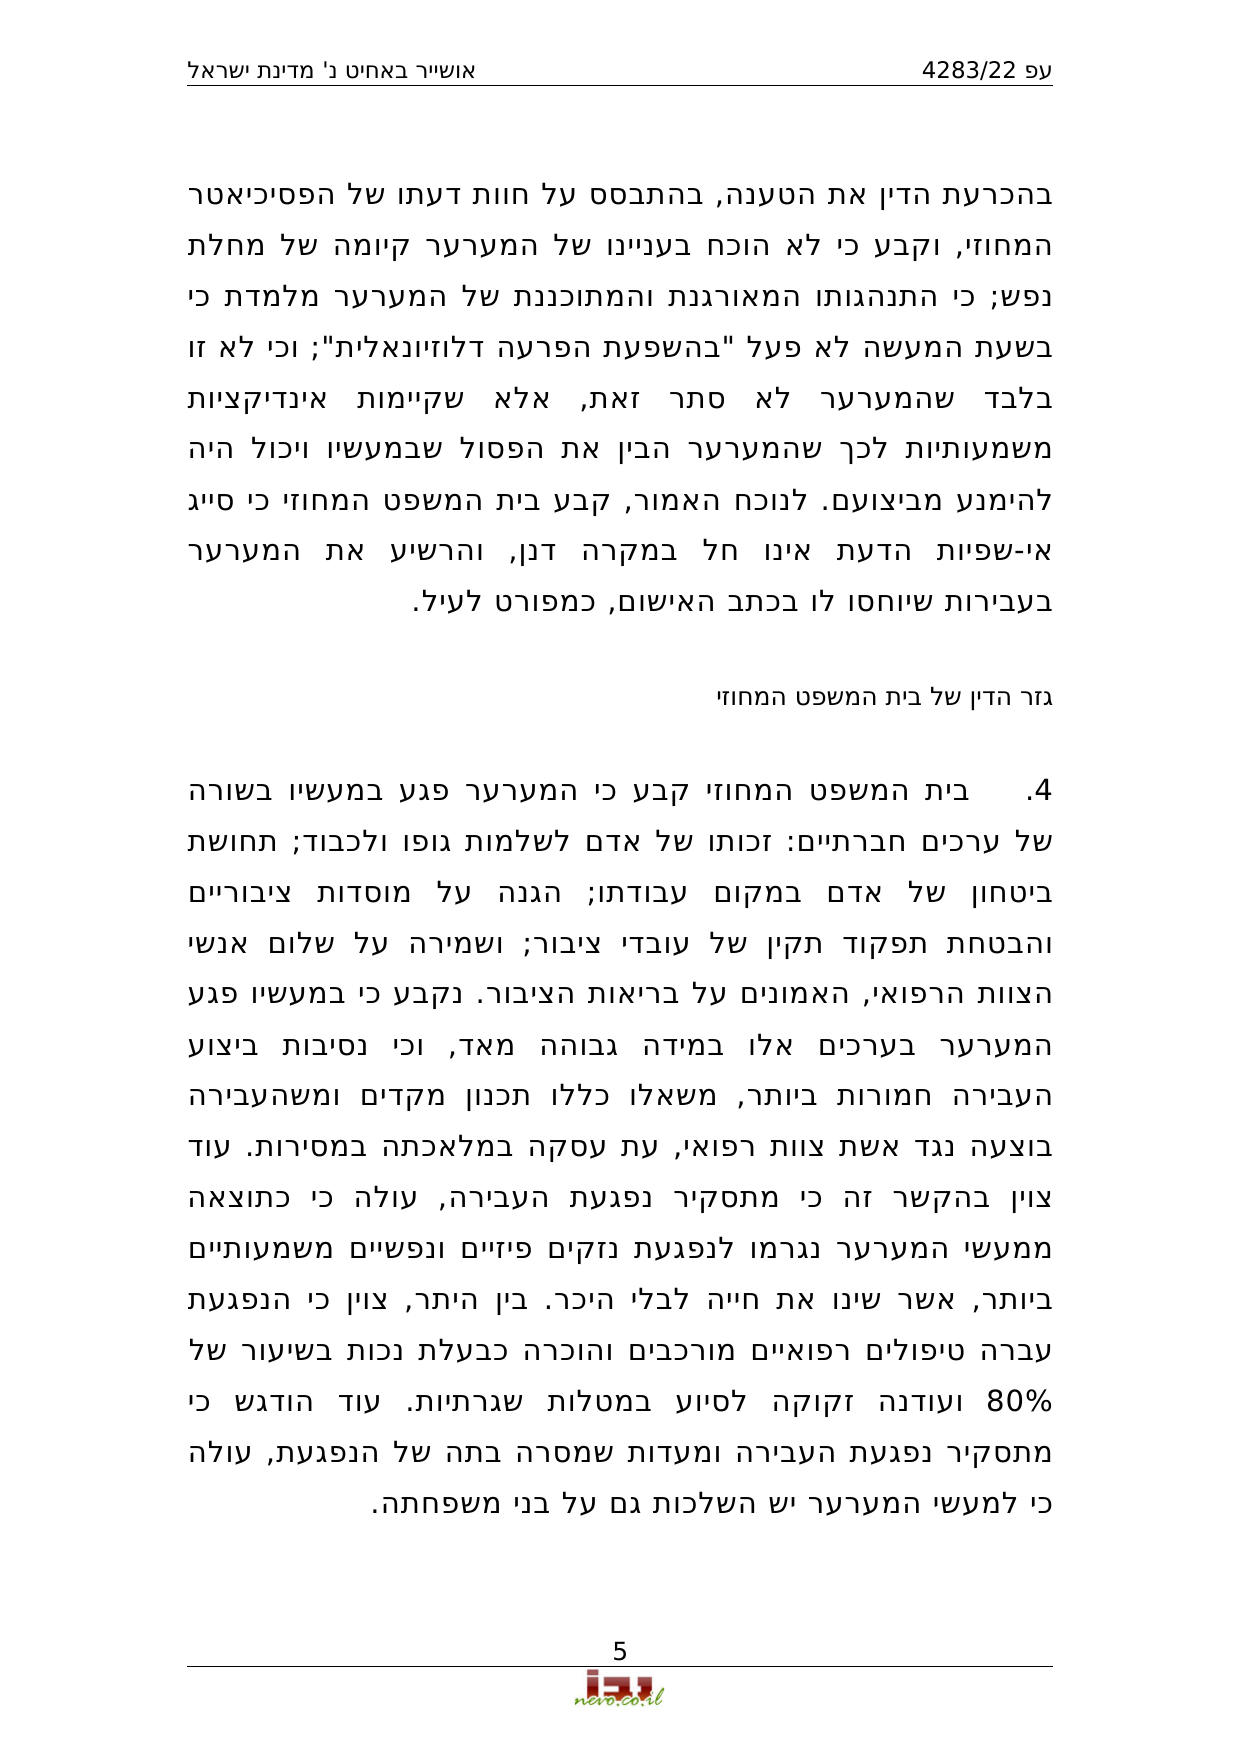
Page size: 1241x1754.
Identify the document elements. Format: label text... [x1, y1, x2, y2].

text 4. בית המשפט המחוזי קבע כי המערער פגע במעשיו בשורה של ערכים חברתיים: זכותו של אדם לשלמות גופו ולכבוד; תחושת ביטחון של אדם במקום עבודתו; הגנה על מוסדות ציבוריים והבטחת תפקוד תקין של עובדי ציבור; ושמירה על שלום אנשי הצוות הרפואי, האמונים על בריאות הציבור. נקבע כי במעשיו פגע המערער בערכים אלו במידה גבוהה מאד, וכי נסיבות ביצוע העבירה חמורות ביותר, משאלו כללו תכנון מקדים ומשהעבירה בוצעה נגד אשת צוות רפואי, עת עסקה במלאכתה במסירות. עוד צוין בהקשר זה כי מתסקיר נפגעת העבירה, עולה כי כתוצאה ממעשי המערער נגרמו לנפגעת נזקים פיזיים ונפשיים משמעותיים ביותר, אשר שינו את חייה לבלי היכר. בין היתר, צוין כי הנפגעת עברה טיפולים רפואיים מורכבים והוכרה כבעלת נכות בשיעור של 80% ועודנה זקוקה לסיוע במטלות שגרתיות. עוד הודגש כי מתסקיר נפגעת העבירה ומעדות שמסרה בתה של הנפגעת, עולה כי למעשי המערער יש השלכות גם על בני משפחתה. [187, 773, 1053, 1520]
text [187, 177, 1053, 619]
text גזר הדין של בית המשפט המחוזי [187, 682, 1053, 712]
picture [574, 1669, 666, 1707]
